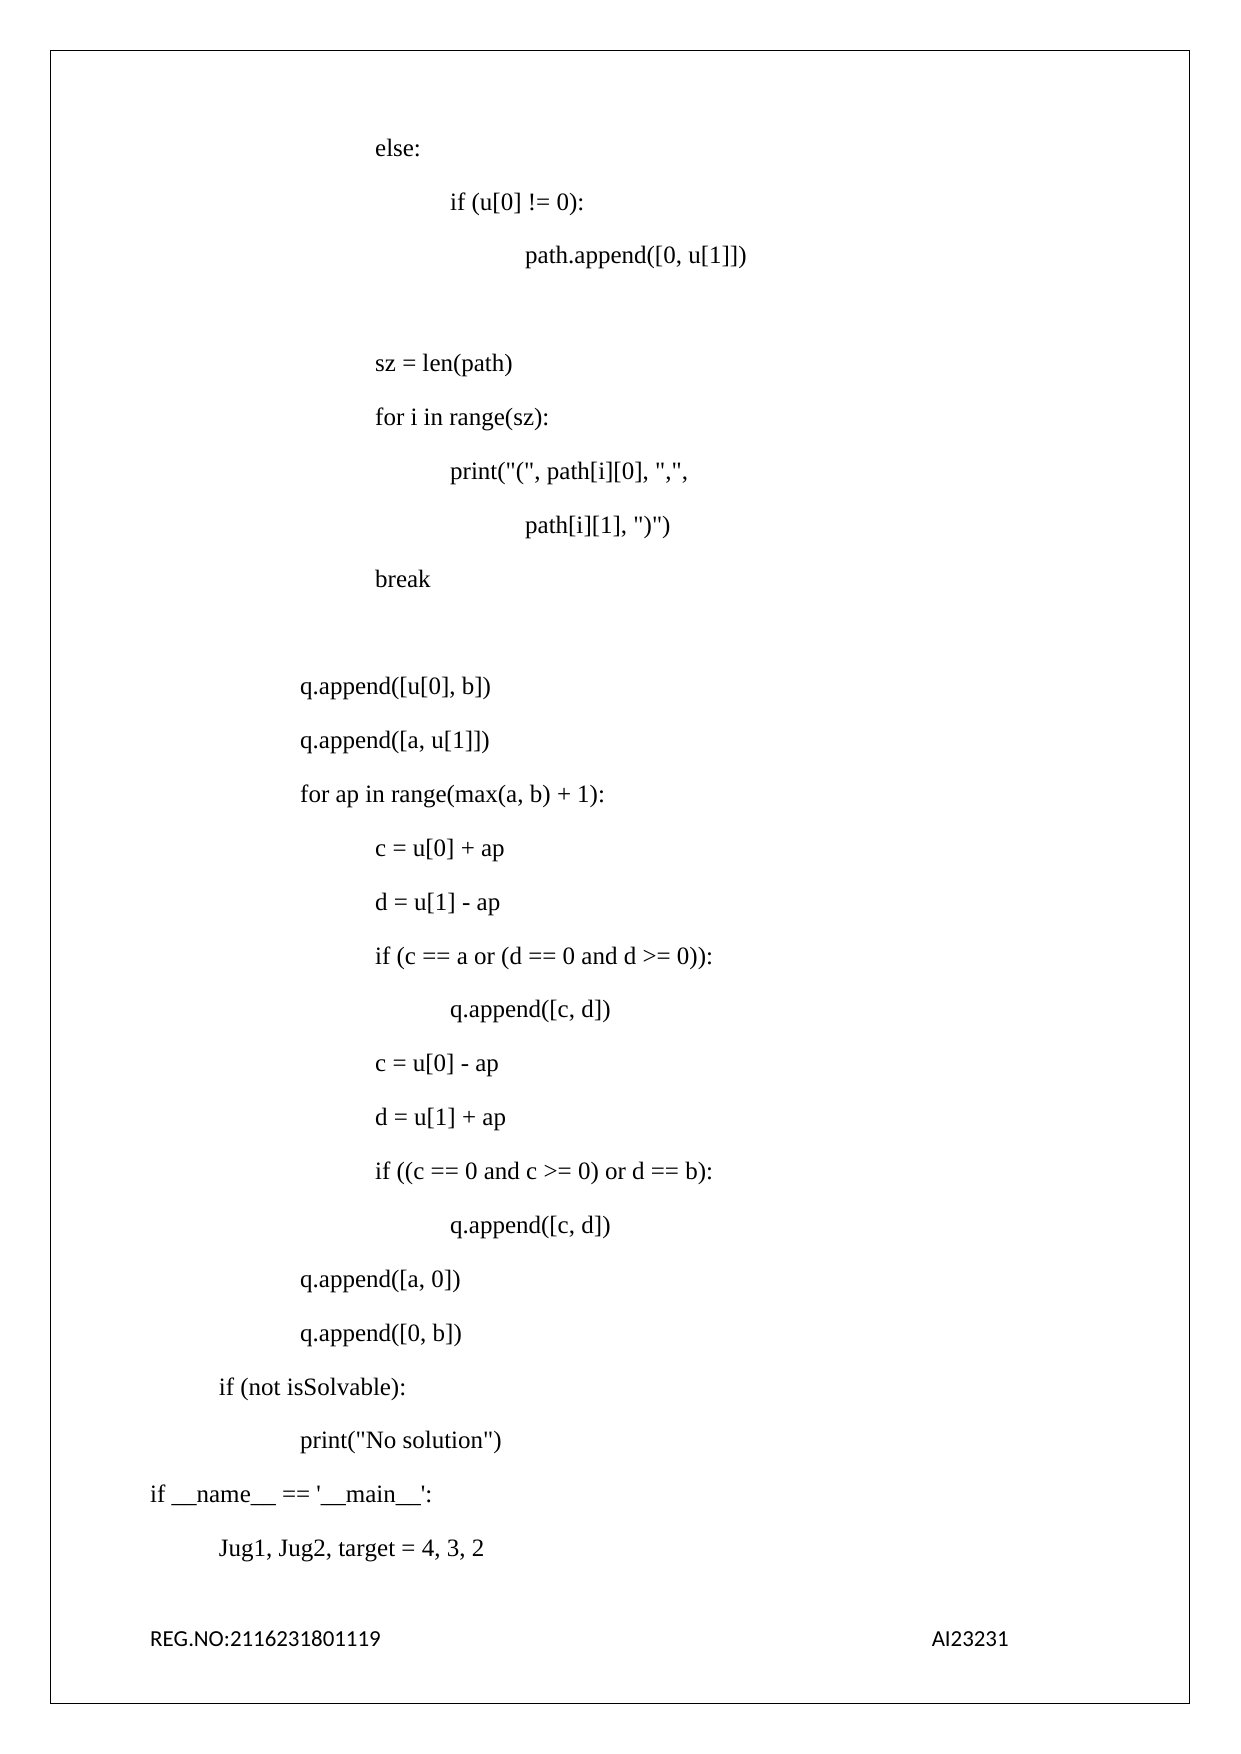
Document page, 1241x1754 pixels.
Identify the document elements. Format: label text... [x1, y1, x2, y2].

text if ((c == 0 and c >= 0) or d == b): [150, 1156, 1090, 1185]
text d = u[1] + ap [150, 1102, 1090, 1131]
text for ap in range(max(a, b) + 1): [150, 779, 1090, 808]
text print("(", path[i][0], ",", [150, 456, 1090, 485]
text q.append([0, b]) [150, 1318, 1090, 1346]
text if __name__ == '__main__': [150, 1479, 1090, 1508]
text q.append([c, d]) [150, 994, 1090, 1023]
text q.append([a, u[1]]) [150, 725, 1090, 754]
text if (not isSolvable): [150, 1372, 1090, 1400]
text Jug1, Jug2, target = 4, 3, 2 [150, 1533, 1090, 1562]
text c = u[0] + ap [150, 833, 1090, 862]
text c = u[0] - ap [150, 1048, 1090, 1077]
text q.append([a, 0]) [150, 1264, 1090, 1293]
text if (c == a or (d == 0 and d >= 0)): [150, 941, 1090, 969]
text sz = len(path) [150, 348, 1090, 377]
text print("No solution") [150, 1425, 1090, 1454]
text if (u[0] != 0): [150, 187, 1090, 216]
text path[i][1], ")") [150, 510, 1090, 539]
text q.append([u[0], b]) [150, 671, 1090, 700]
text q.append([c, d]) [150, 1210, 1090, 1239]
text d = u[1] - ap [150, 887, 1090, 916]
text break [150, 564, 1090, 592]
text for i in range(sz): [150, 402, 1090, 431]
text path.append([0, u[1]]) [150, 241, 1090, 269]
text else: [150, 133, 1090, 162]
